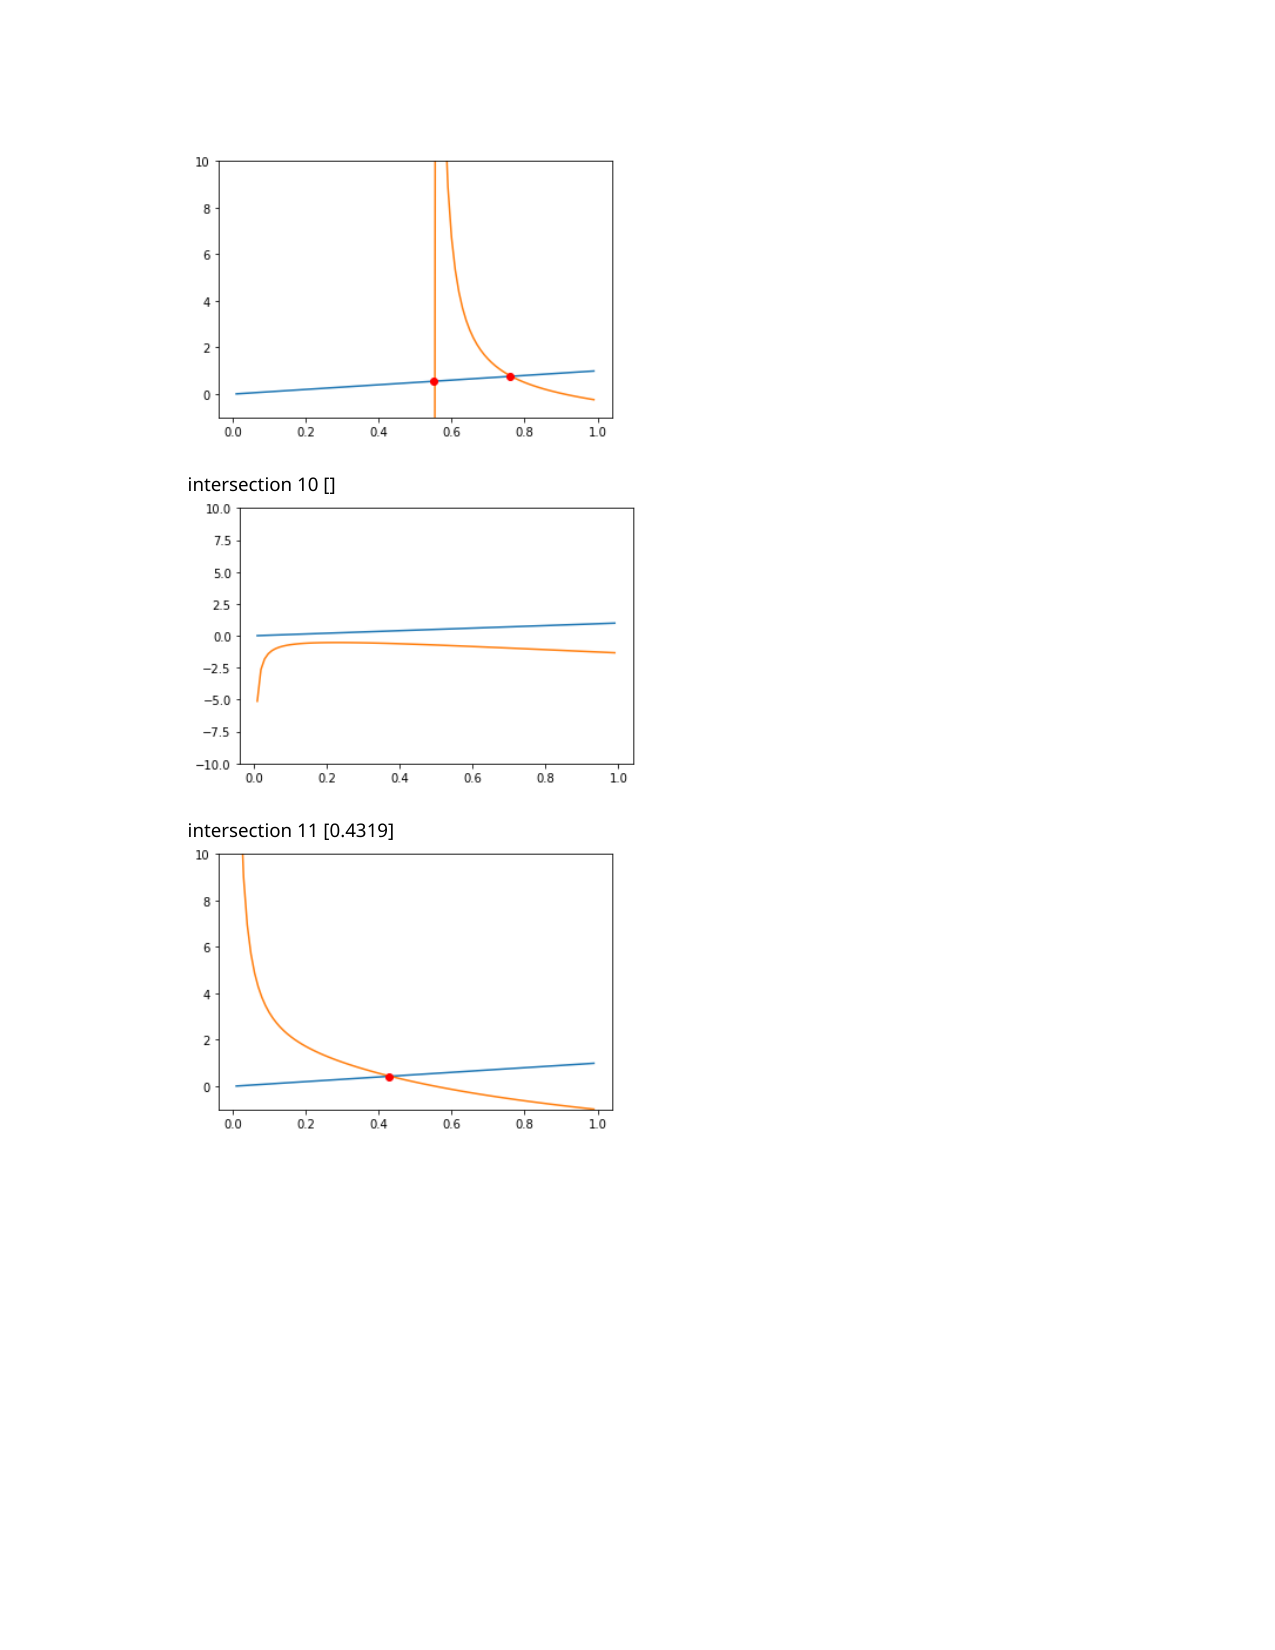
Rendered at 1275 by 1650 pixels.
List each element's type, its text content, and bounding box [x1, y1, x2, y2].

text intersection 11 [0.4319] [187, 817, 1087, 843]
picture [187, 496, 645, 792]
picture [187, 150, 624, 446]
picture [187, 842, 624, 1138]
text intersection 10 [] [187, 471, 1087, 496]
